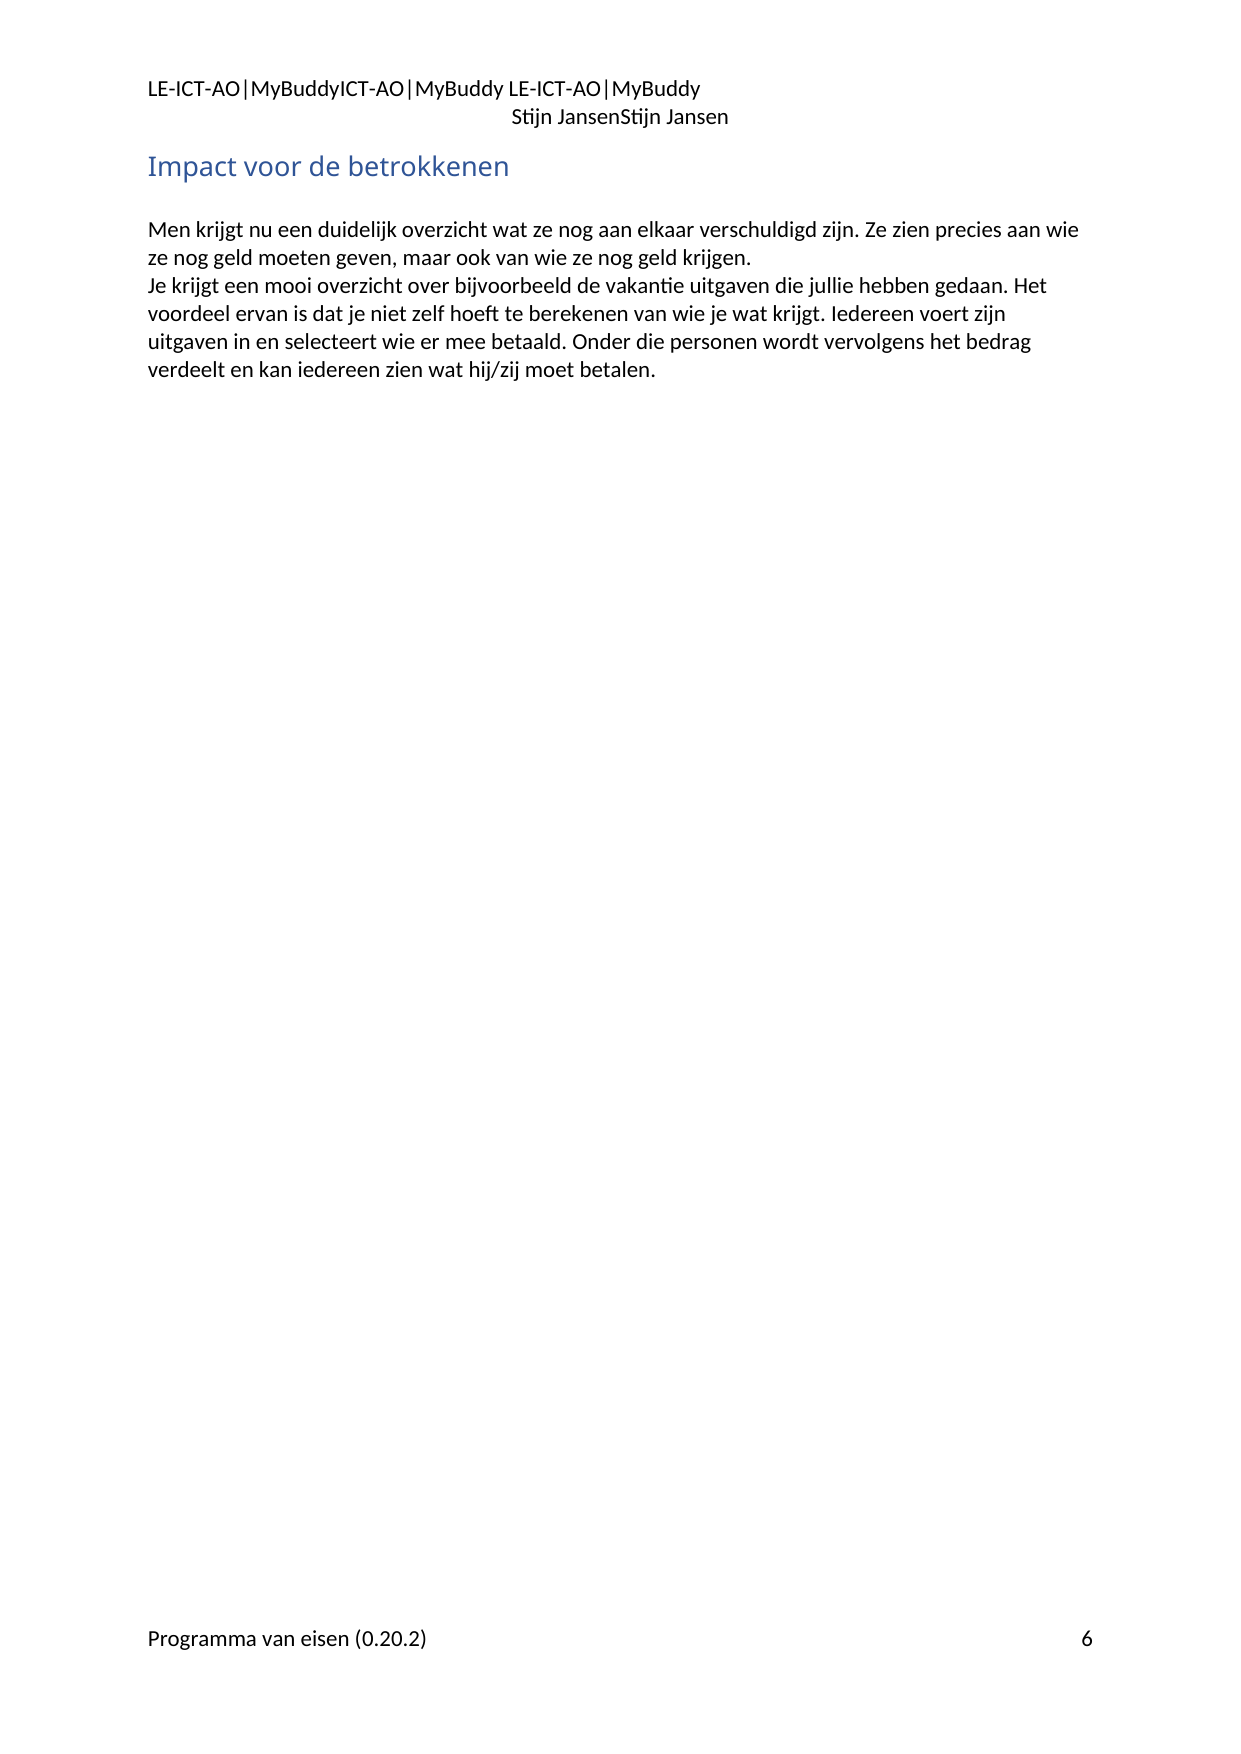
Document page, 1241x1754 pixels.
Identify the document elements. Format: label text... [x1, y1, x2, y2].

subtitle Impact voor de betrokkenen [148, 148, 1093, 184]
text Je krijgt een mooi overzicht over bijvoorbeeld de vakantie uitgaven die jullie hebben gedaan. Het voordeel ervan is dat je niet zelf hoeft te berekenen van wie je wat krijgt. Iedereen voert zijn uitgaven in en selecteert wie er mee betaald. Onder die personen wordt vervolgens het bedrag verdeelt en kan iedereen zien wat hij/zij moet betalen. [148, 271, 1093, 383]
text Men krijgt nu een duidelijk overzicht wat ze nog aan elkaar verschuldigd zijn. Ze zien precies aan wie ze nog geld moeten geven, maar ook van wie ze nog geld krijgen. [148, 215, 1093, 271]
